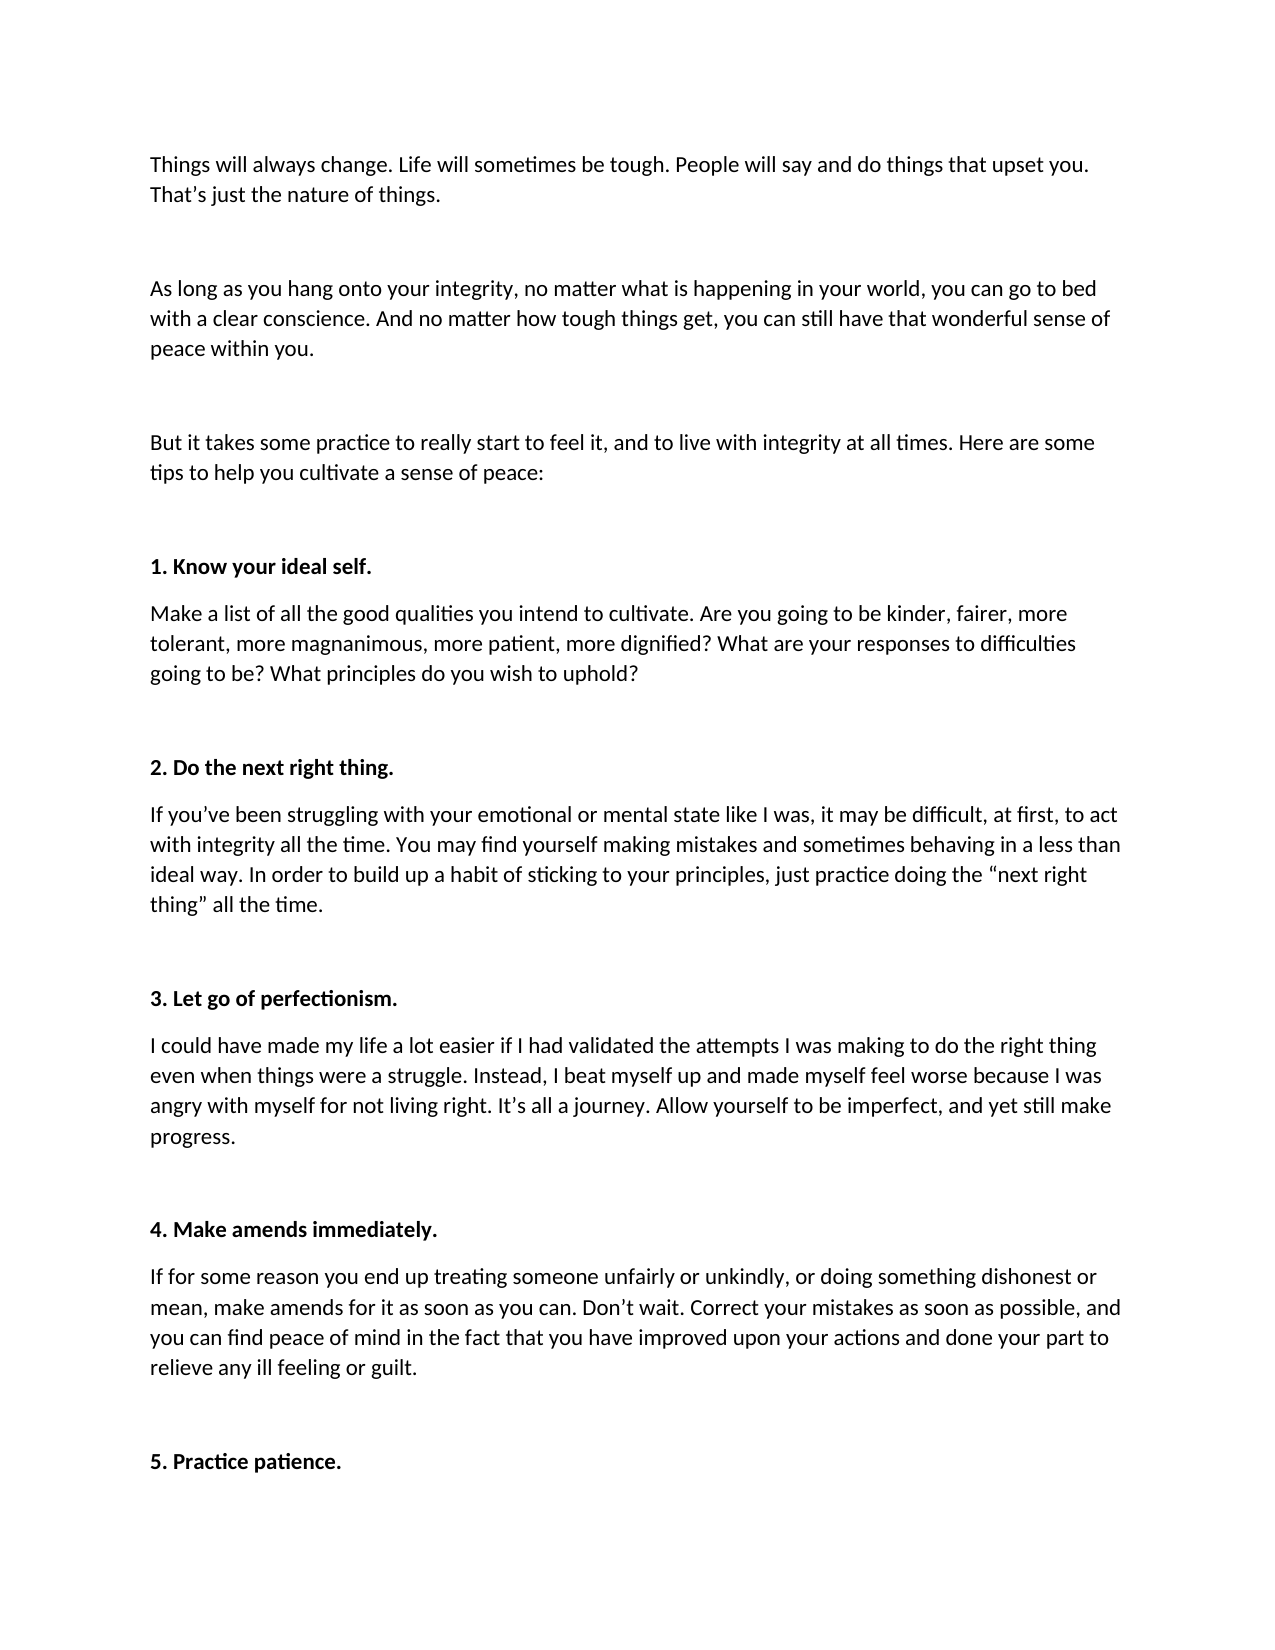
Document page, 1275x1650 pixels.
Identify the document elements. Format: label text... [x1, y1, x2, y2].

text If for some reason you end up treating someone unfairly or unkindly, or doing something dishonest or mean, make amends for it as soon as you can. Don’t wait. Correct your mistakes as soon as possible, and you can find peace of mind in the fact that you have improved upon your actions and done your part to relieve any ill feeling or guilt. [150, 1262, 1125, 1381]
text Make a list of all the good qualities you intend to cultivate. Are you going to be kinder, fairer, more tolerant, more magnanimous, more patient, more dignified? What are your responses to difficulties going to be? What principles do you wish to uphold? [150, 599, 1125, 687]
text 1. Know your ideal self. [150, 552, 1125, 580]
text As long as you hang onto your integrity, no matter what is happening in your world, you can go to bed with a clear conscience. And no matter how tough things get, you can still have that wonderful sense of peace within you. [150, 274, 1125, 362]
text I could have made my life a lot easier if I had validated the attempts I was making to do the right thing even when things were a struggle. Instead, I beat myself up and made myself feel worse because I was angry with myself for not living right. It’s all a journey. Allow yourself to be imperfect, and yet still make progress. [150, 1031, 1125, 1150]
text If you’ve been struggling with your emotional or mental state like I was, it may be difficult, at first, to act with integrity all the time. You may find yourself making mistakes and sometimes behaving in a less than ideal way. In order to build up a habit of sticking to your principles, just practice doing the “next right thing” all the time. [150, 800, 1125, 919]
text Things will always change. Life will sometimes be tough. People will say and do things that upset you. That’s just the nature of things. [150, 150, 1125, 208]
text 2. Do the next right thing. [150, 753, 1125, 781]
text 3. Let go of perfectionism. [150, 984, 1125, 1012]
text 4. Make amends immediately. [150, 1216, 1125, 1244]
text But it takes some practice to really start to feel it, and to live with integrity at all times. Here are some tips to help you cultivate a sense of peace: [150, 428, 1125, 486]
text 5. Practice patience. [150, 1447, 1125, 1475]
